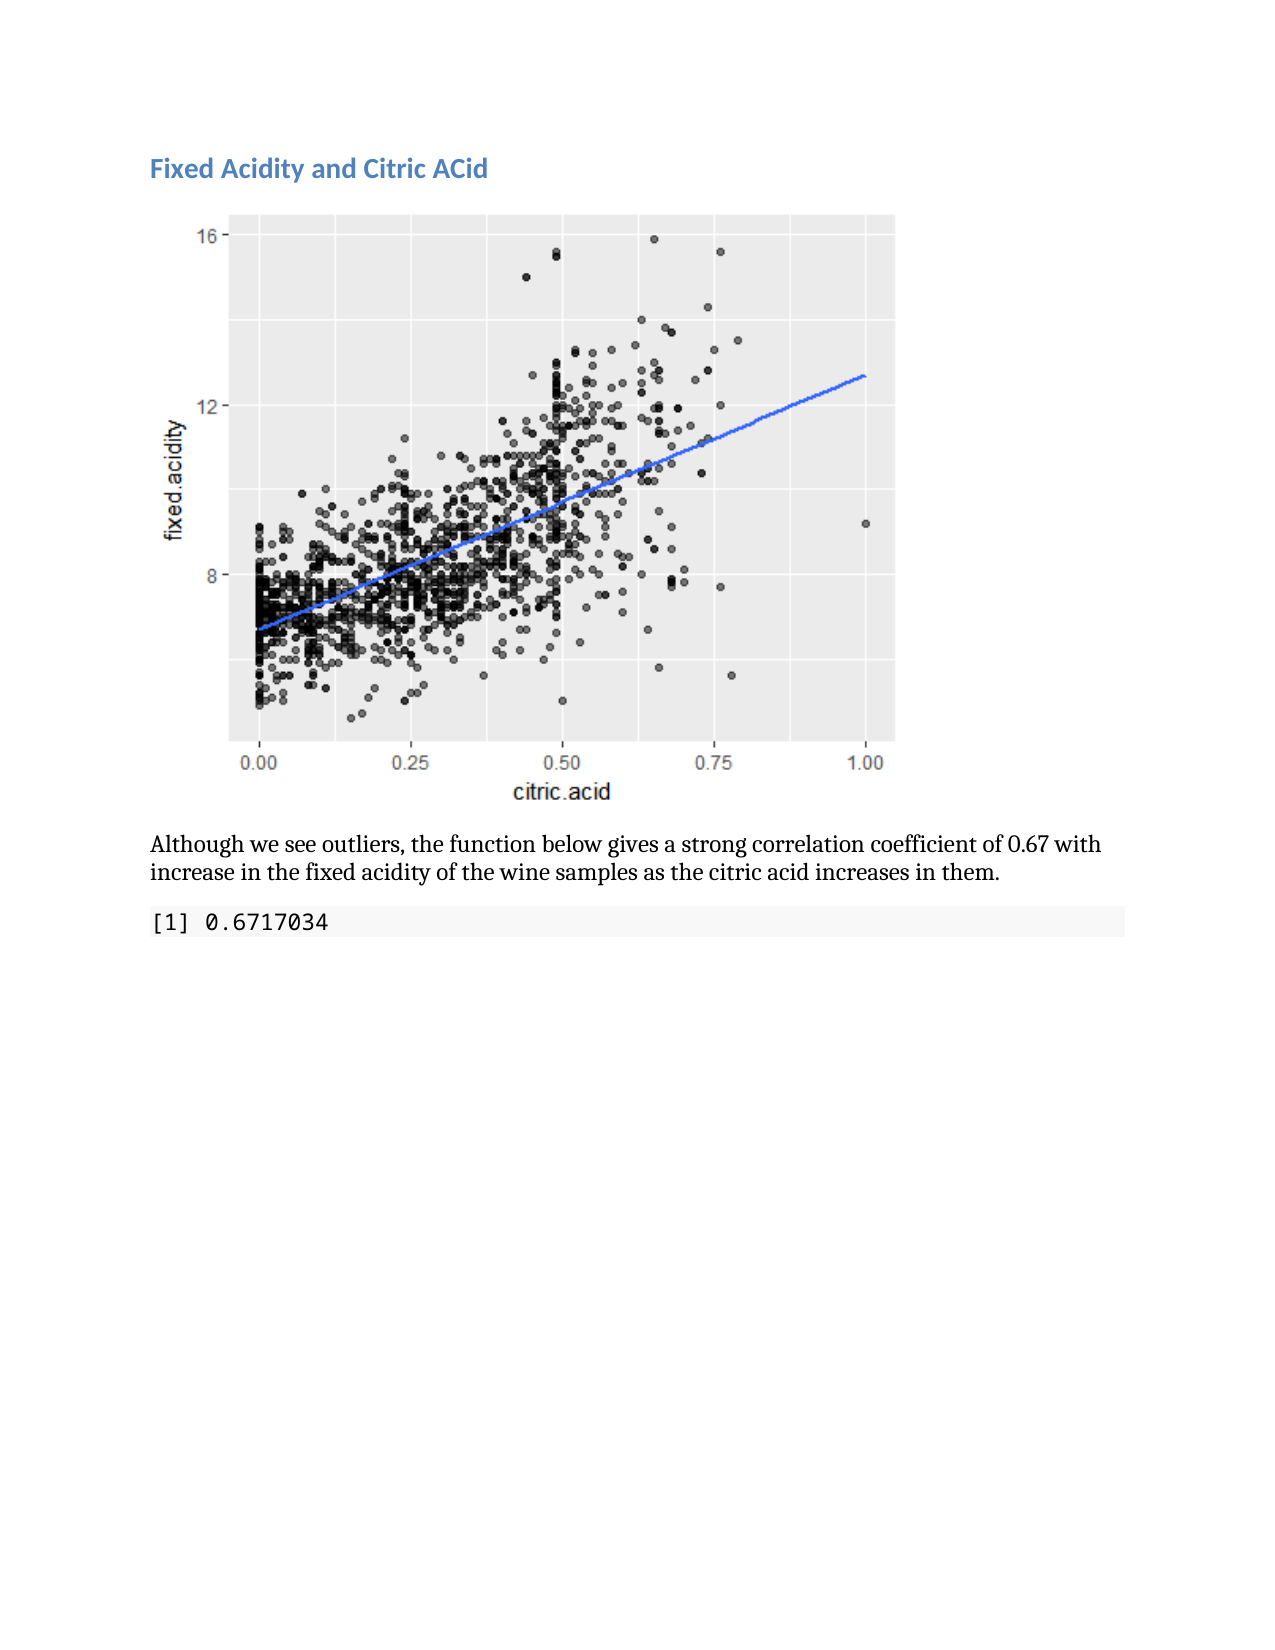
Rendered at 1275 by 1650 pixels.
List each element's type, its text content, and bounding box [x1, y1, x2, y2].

text [1] 0.6717034 [150, 906, 1125, 937]
picture [150, 204, 908, 811]
subtitle Fixed Acidity and Citric ACid [150, 150, 1125, 186]
text Although we see outliers, the function below gives a strong correlation coefficient of 0.67 with increase in the fixed acidity of the wine samples as the citric acid increases in them. [150, 829, 1125, 887]
